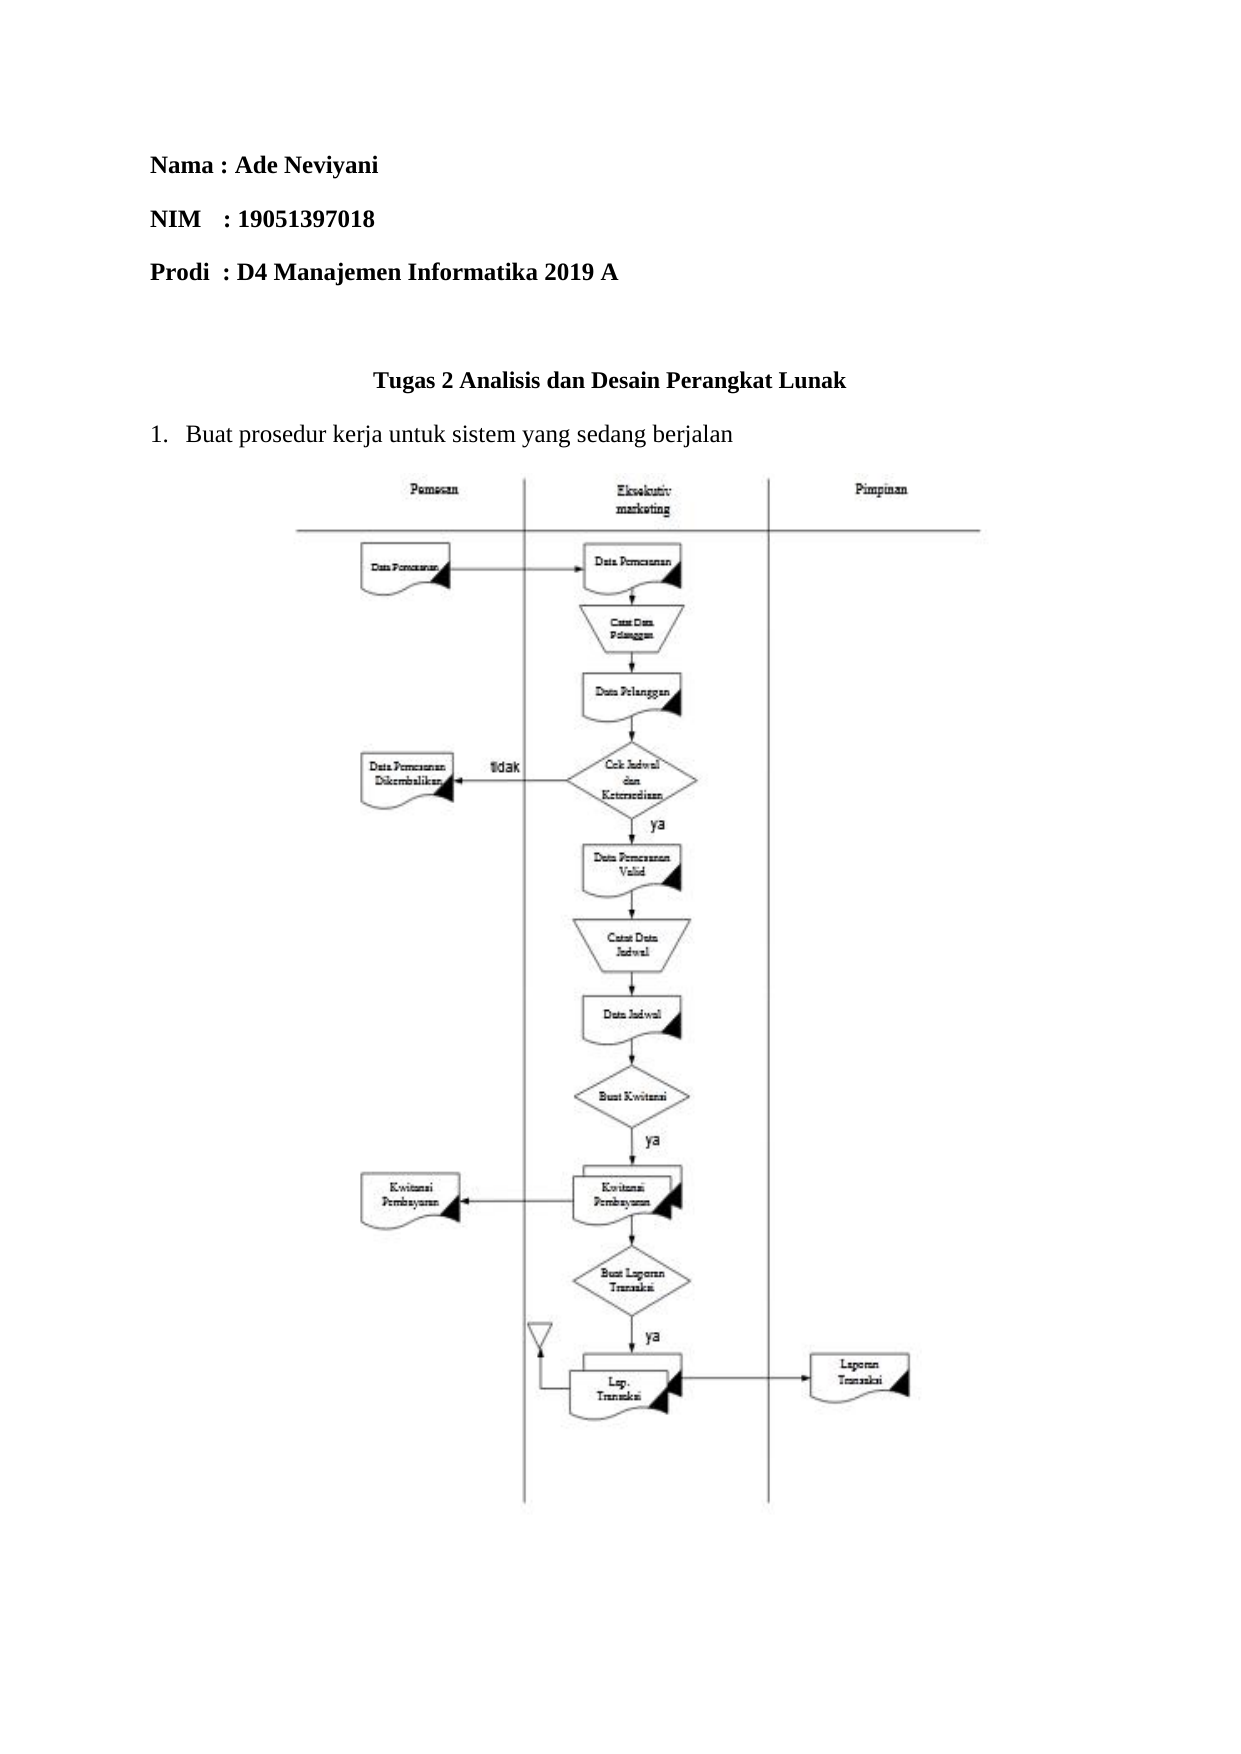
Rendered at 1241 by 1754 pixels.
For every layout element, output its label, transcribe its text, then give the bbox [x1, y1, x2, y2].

text NIM : 19051397018 [150, 204, 1090, 232]
text Tugas 2 Analisis dan Desain Perangkat Lunak [373, 366, 1090, 394]
text 1. Buat prosedur kerja untuk sistem yang sedang berjalan [150, 419, 1090, 448]
picture [187, 473, 1094, 1529]
text Prodi : D4 Manajemen Informatika 2019 A [150, 257, 1090, 286]
text Nama : Ade Neviyani [150, 150, 1090, 178]
